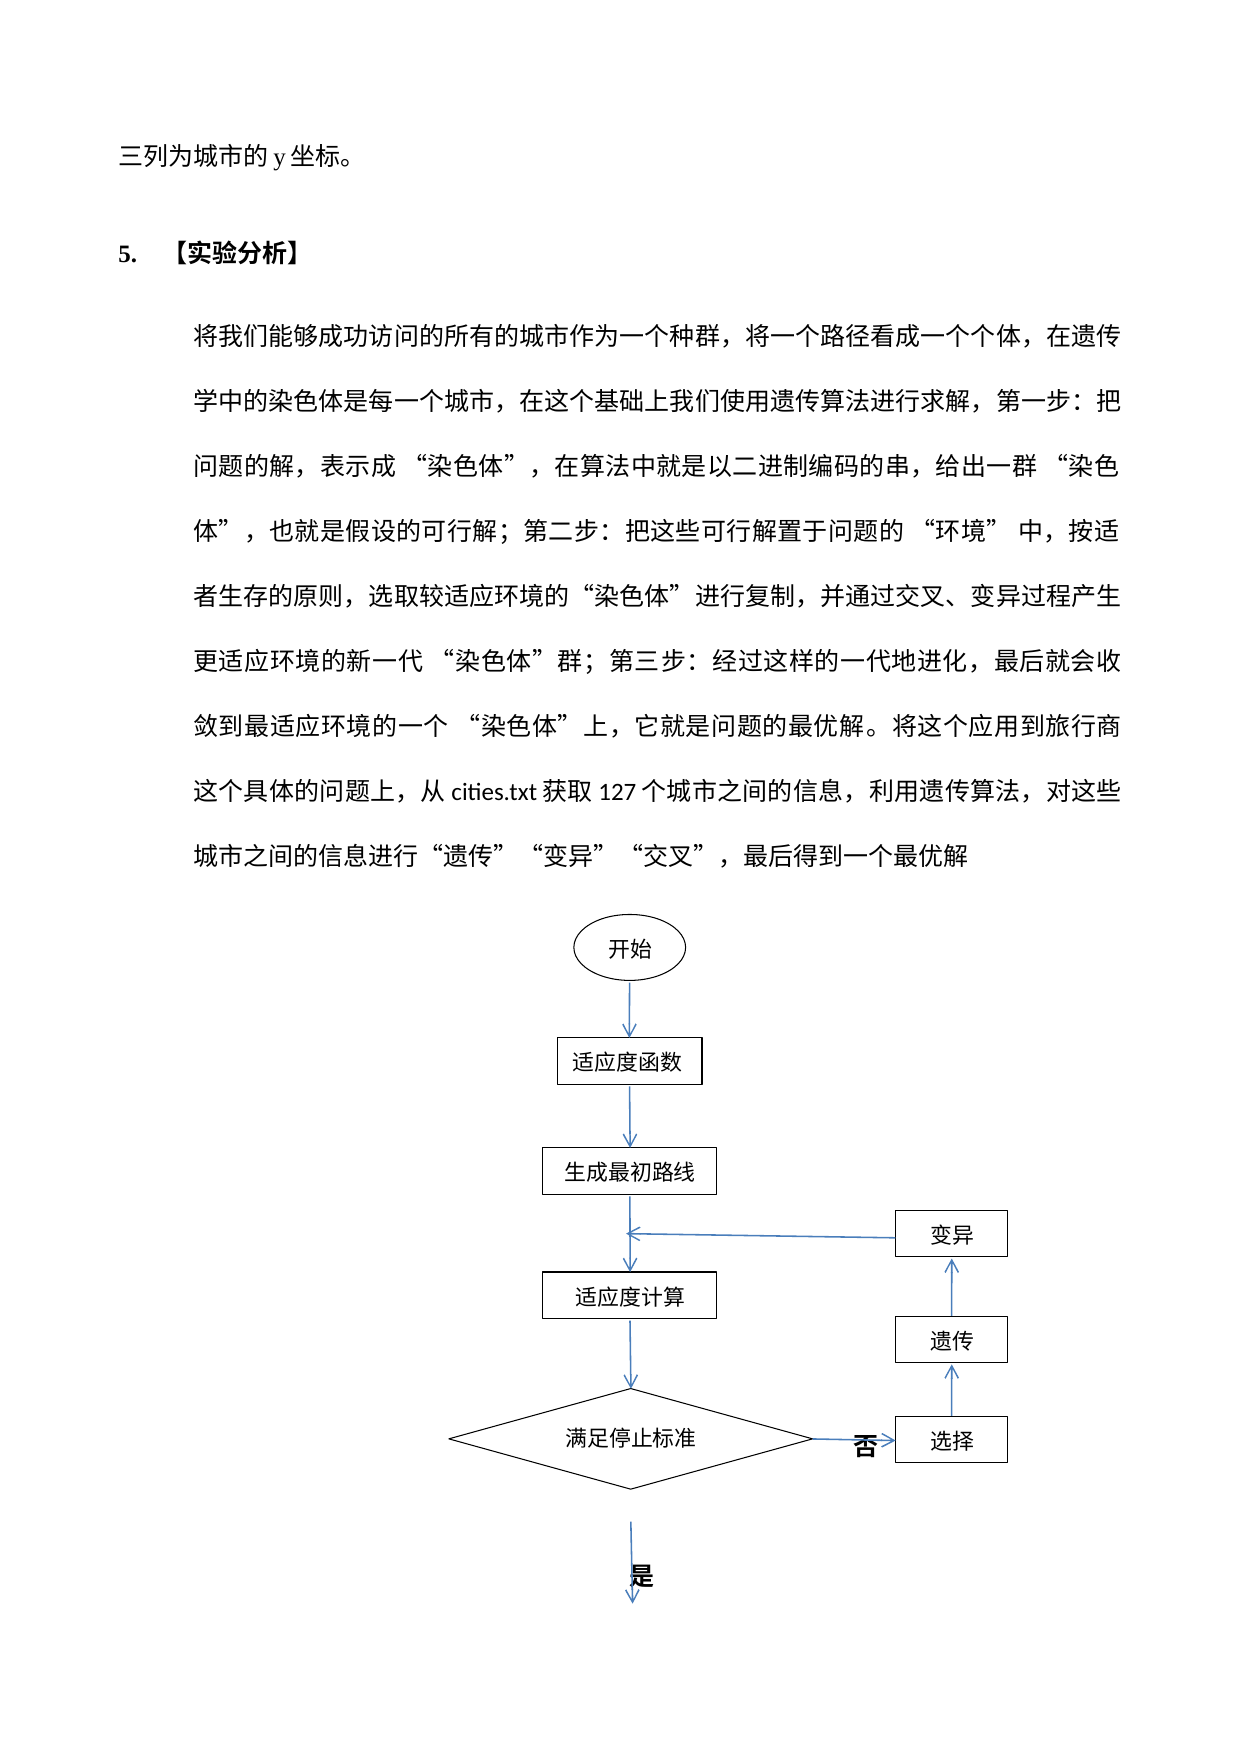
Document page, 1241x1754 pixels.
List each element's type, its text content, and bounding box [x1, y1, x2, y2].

text 否 [118, 1412, 581, 1477]
subtitle 【实验分析】 [118, 219, 1122, 284]
text 是 [118, 1542, 1122, 1607]
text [118, 122, 1122, 187]
text 否 [681, 1412, 1122, 1477]
text 将我们能够成功访问的所有的城市作为一个种群，将一个路径看成一个个体，在遗传学中的染色体是每一个城市，在这个基础上我们使用遗传算法进行求解，第一步：把问题的解，表示成 “染色体”，在算法中就是以二进制编码的串，给出一群 “染色体”，也就是假设的可行解；第二步：把这些可行解置于问题的 “环境” 中，按适者生存的原则，选取较适应环境的“染色体”进行复制，并通过交叉、变异过程产生更适应环境的新一代 “染色体”群；第三步：经过这样的一代地进化，最后就会收敛到最适应环境的一个 “染色体”上，它就是问题的最优解。将这个应用到旅行商这个具体的问题上，从cities.txt获取127个城市之间的信息，利用遗传算法，对这些城市之间的信息进行“遗传”“变异”“交叉”，最后得到一个最优解 [193, 302, 1122, 887]
